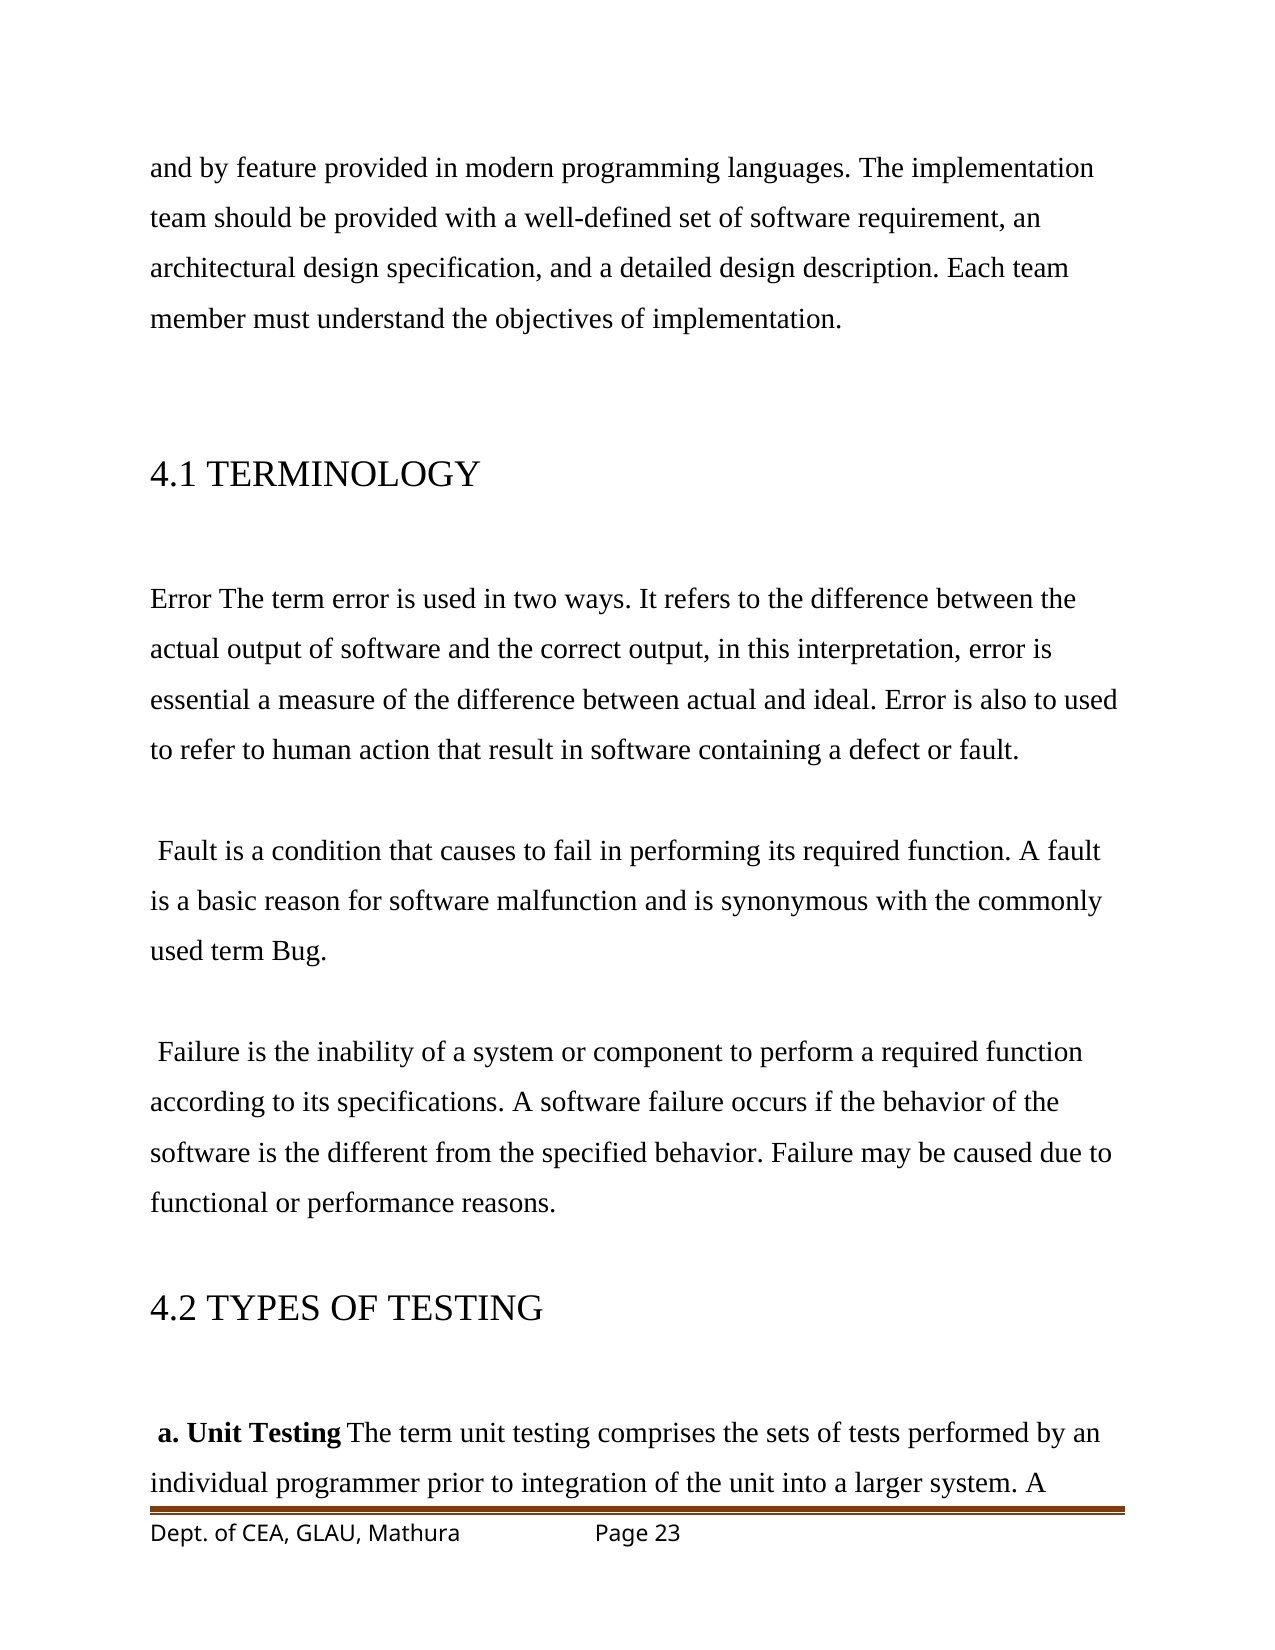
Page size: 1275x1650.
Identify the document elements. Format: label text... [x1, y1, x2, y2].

text Error The term error is used in two ways. It refers to the difference between the actual output of software and the correct output, in this interpretation, error is essential a measure of the difference between actual and ideal. Error is also to used to refer to human action that result in software containing a defect or fault. [150, 581, 1125, 766]
text 4.1 TERMINOLOGY [150, 452, 1125, 495]
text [150, 1415, 1125, 1499]
text Fault is a condition that causes to fail in performing its required function. A fault is a basic reason for software malfunction and is synonymous with the commonly used term Bug. [150, 833, 1125, 967]
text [150, 150, 1125, 334]
text Failure is the inability of a system or component to perform a required function according to its specifications. A software failure occurs if the behavior of the software is the different from the specified behavior. Failure may be caused due to functional or performance reasons. [150, 1034, 1125, 1218]
text 4.2 TYPES OF TESTING [150, 1286, 1125, 1329]
